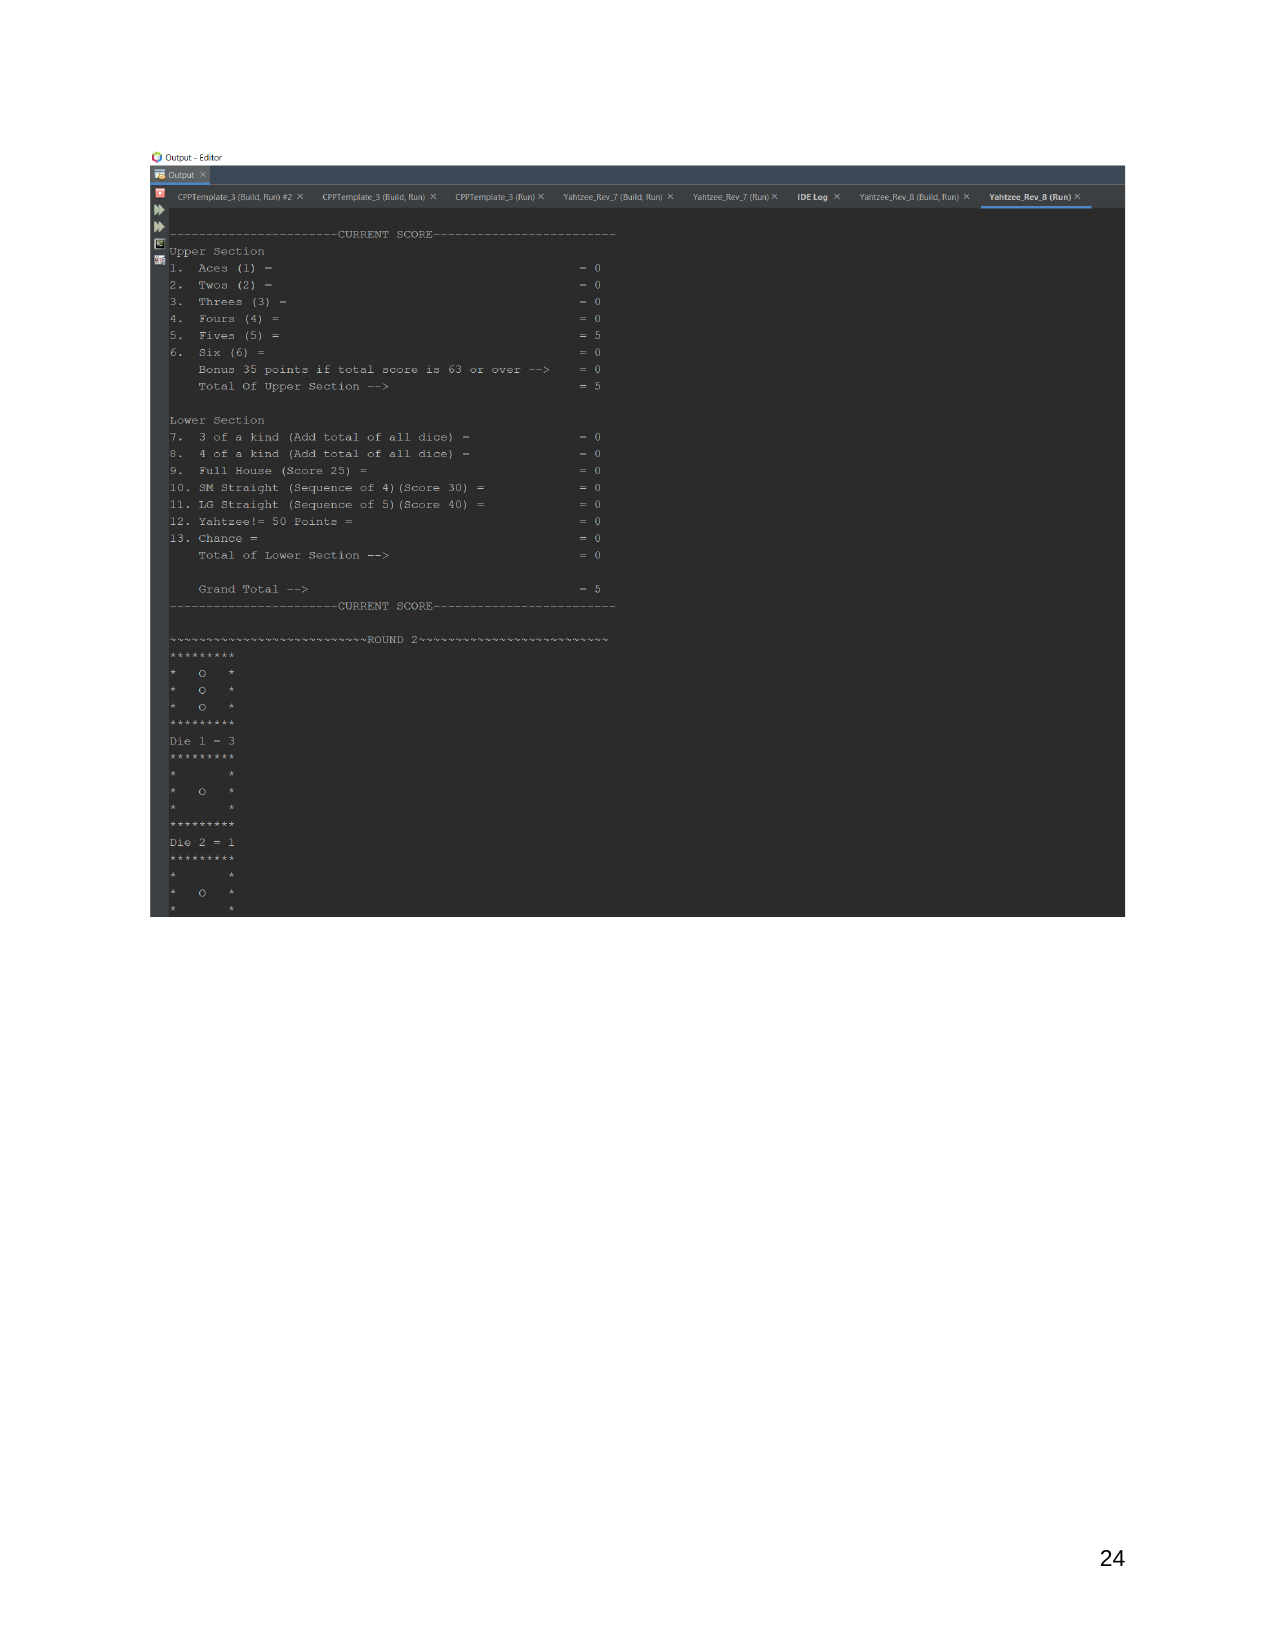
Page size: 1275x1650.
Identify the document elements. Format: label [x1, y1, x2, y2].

picture [150, 150, 1125, 917]
